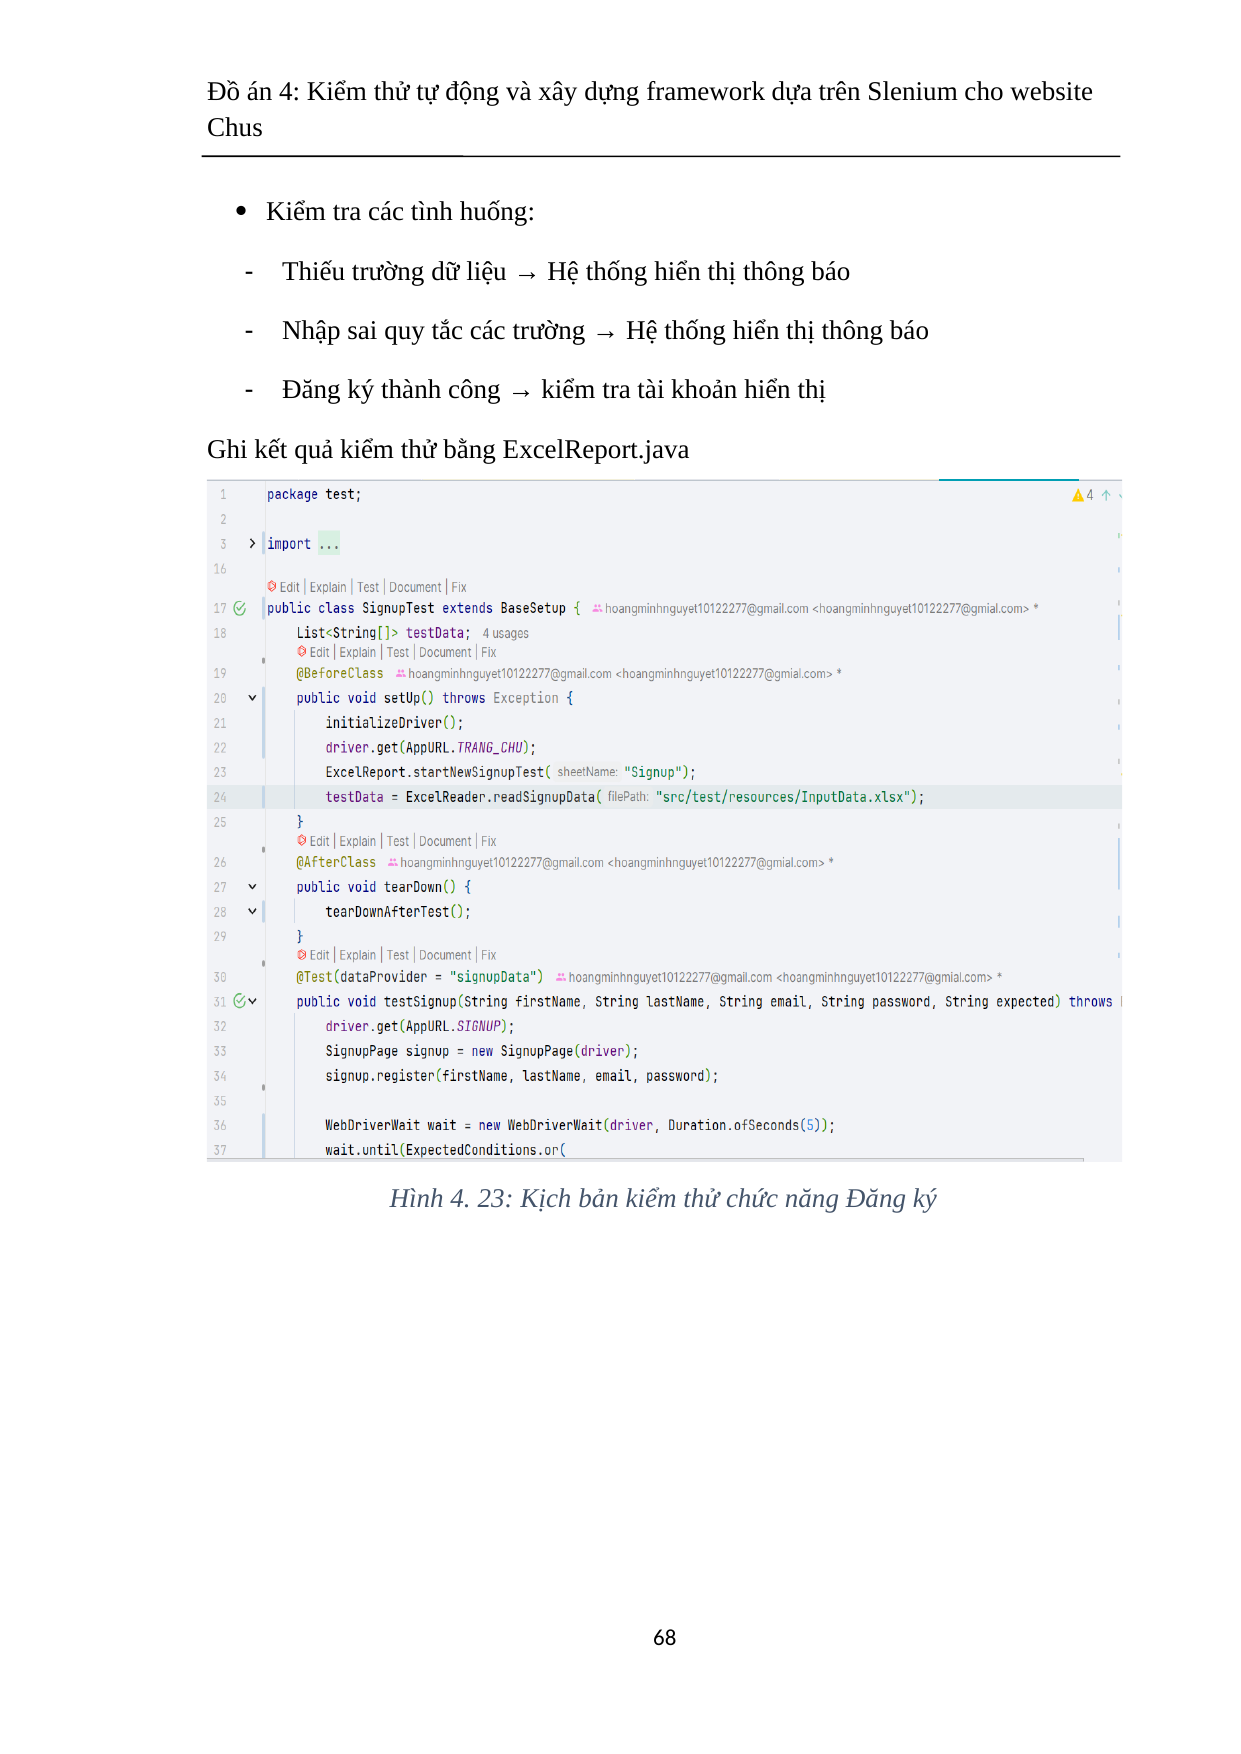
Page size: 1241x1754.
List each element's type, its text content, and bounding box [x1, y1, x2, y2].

picture [206, 479, 1123, 1162]
text Ghi kết quả kiểm thử bằng ExcelReport.java [207, 433, 1122, 464]
list Kiểm tra các tình huống: [236, 195, 1122, 227]
list Nhập sai quy tắc các trường → Hệ thống hiển thị thông báo [244, 314, 1122, 345]
text Hình 4. 23: Kịch bản kiểm thử chức năng Đăng ký [207, 1182, 1122, 1213]
list Thiếu trường dữ liệu → Hệ thống hiển thị thông báo [244, 255, 1122, 286]
list Đăng ký thành công → kiểm tra tài khoản hiển thị [244, 373, 1122, 405]
